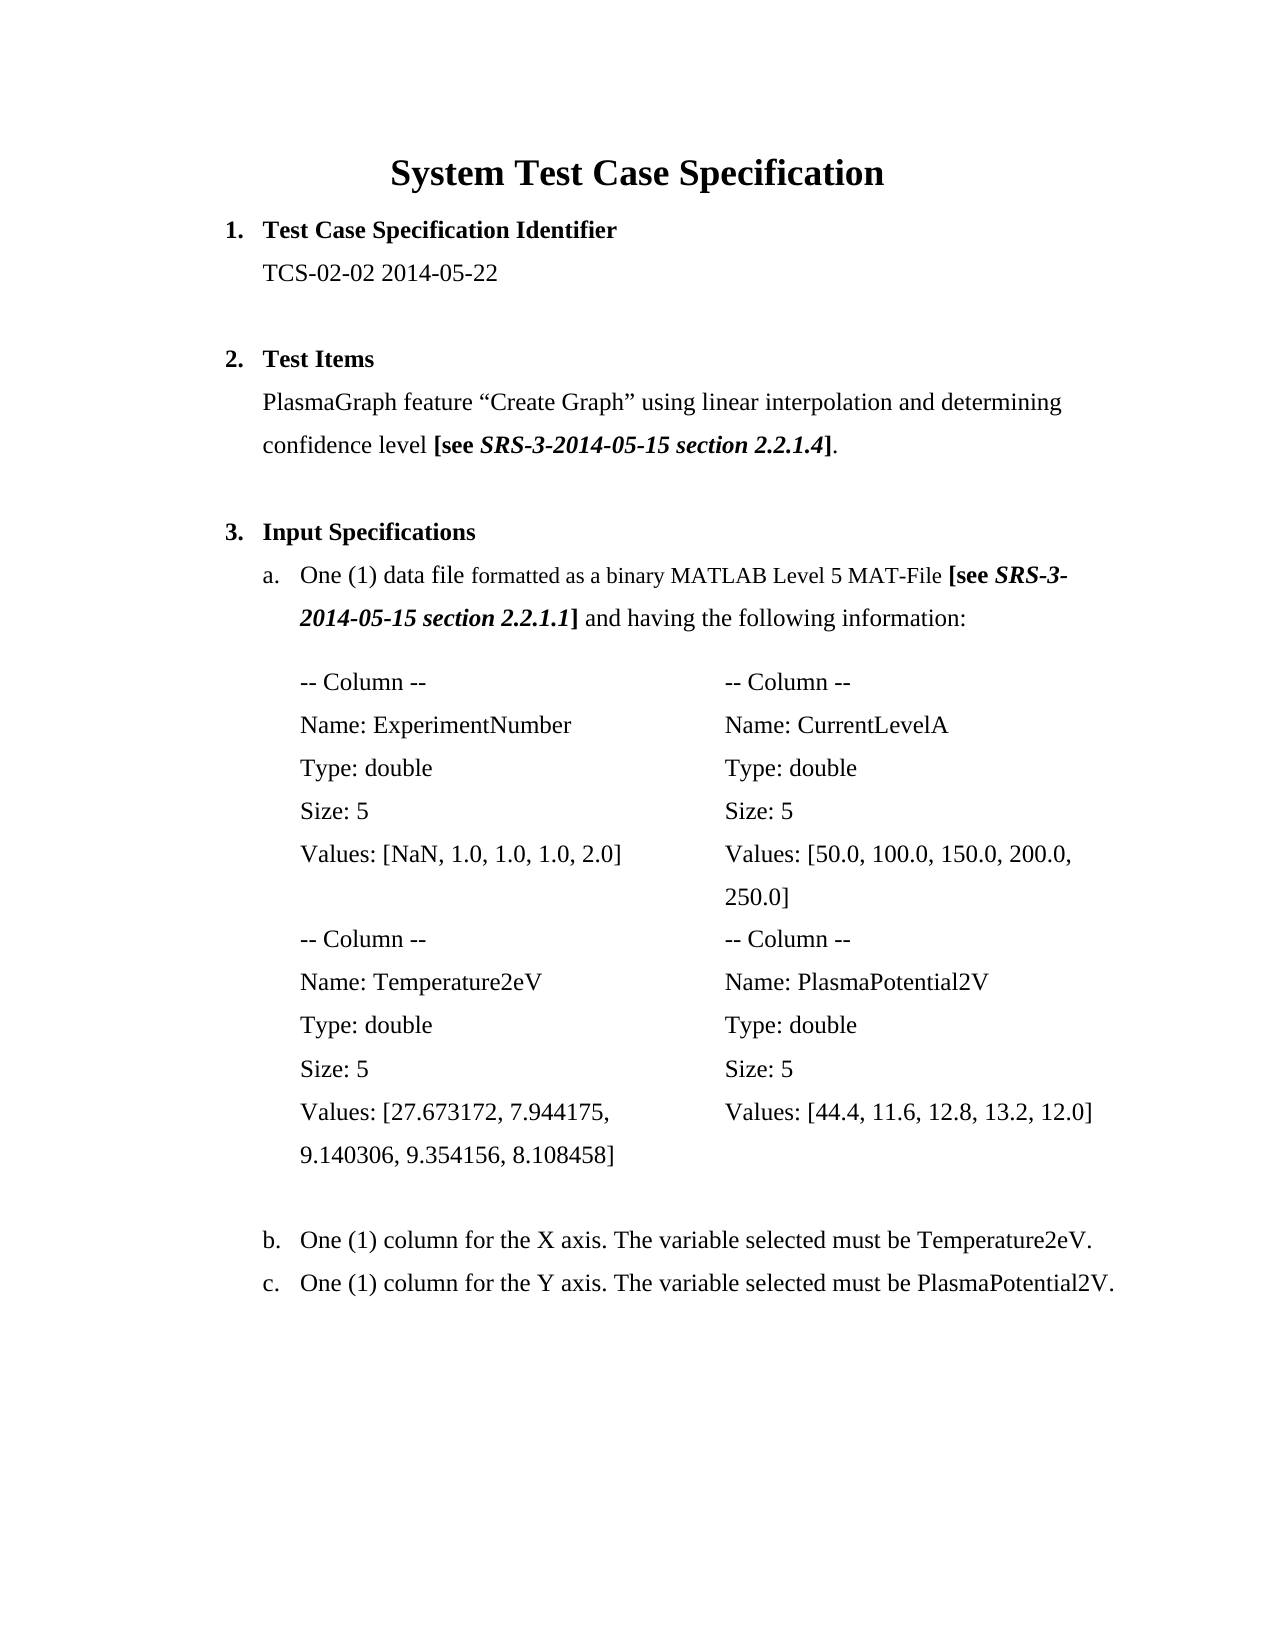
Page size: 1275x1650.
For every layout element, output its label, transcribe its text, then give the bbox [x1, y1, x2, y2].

list Input Specifications [225, 517, 1125, 545]
table_cell -- Column -- Name: PlasmaPotential2V Type: double Size: 5 Values: [44.4, 11.6, 12.8, 13.2, 12.0] [713, 924, 1136, 1182]
list TCS-02-02 2014-05-22 [262, 258, 1125, 287]
table_cell -- Column -- Name: Temperature2eV Type: double Size: 5 Values: [27.673172, 7.944175, 9.140306, 9.354156, 8.108458] [289, 924, 713, 1182]
list One (1) data file formatted as a binary MATLAB Level 5 MAT-File [see SRS-3-2014-05-15 section 2.2.1.1] and having the following information: [262, 560, 1125, 632]
list One (1) column for the X axis. The variable selected must be Temperature2eV. [262, 1225, 1125, 1254]
text System Test Case Specification [150, 150, 1125, 193]
list PlasmaGraph feature “Create Graph” using linear interpolation and determining confidence level [see SRS-3-2014-05-15 section 2.2.1.4]. [262, 387, 1125, 459]
list Test Case Specification Identifier [225, 215, 1125, 243]
list One (1) column for the Y axis. The variable selected must be PlasmaPotential2V. [262, 1268, 1125, 1297]
table_header -- Column -- Name: CurrentLevelA Type: double Size: 5 Values: [50.0, 100.0, 150.0, 200.0, 250.0] [713, 667, 1136, 924]
list Test Items [225, 344, 1125, 373]
table_header -- Column -- Name: ExperimentNumber Type: double Size: 5 Values: [NaN, 1.0, 1.0, 1.0, 2.0] [289, 667, 713, 924]
